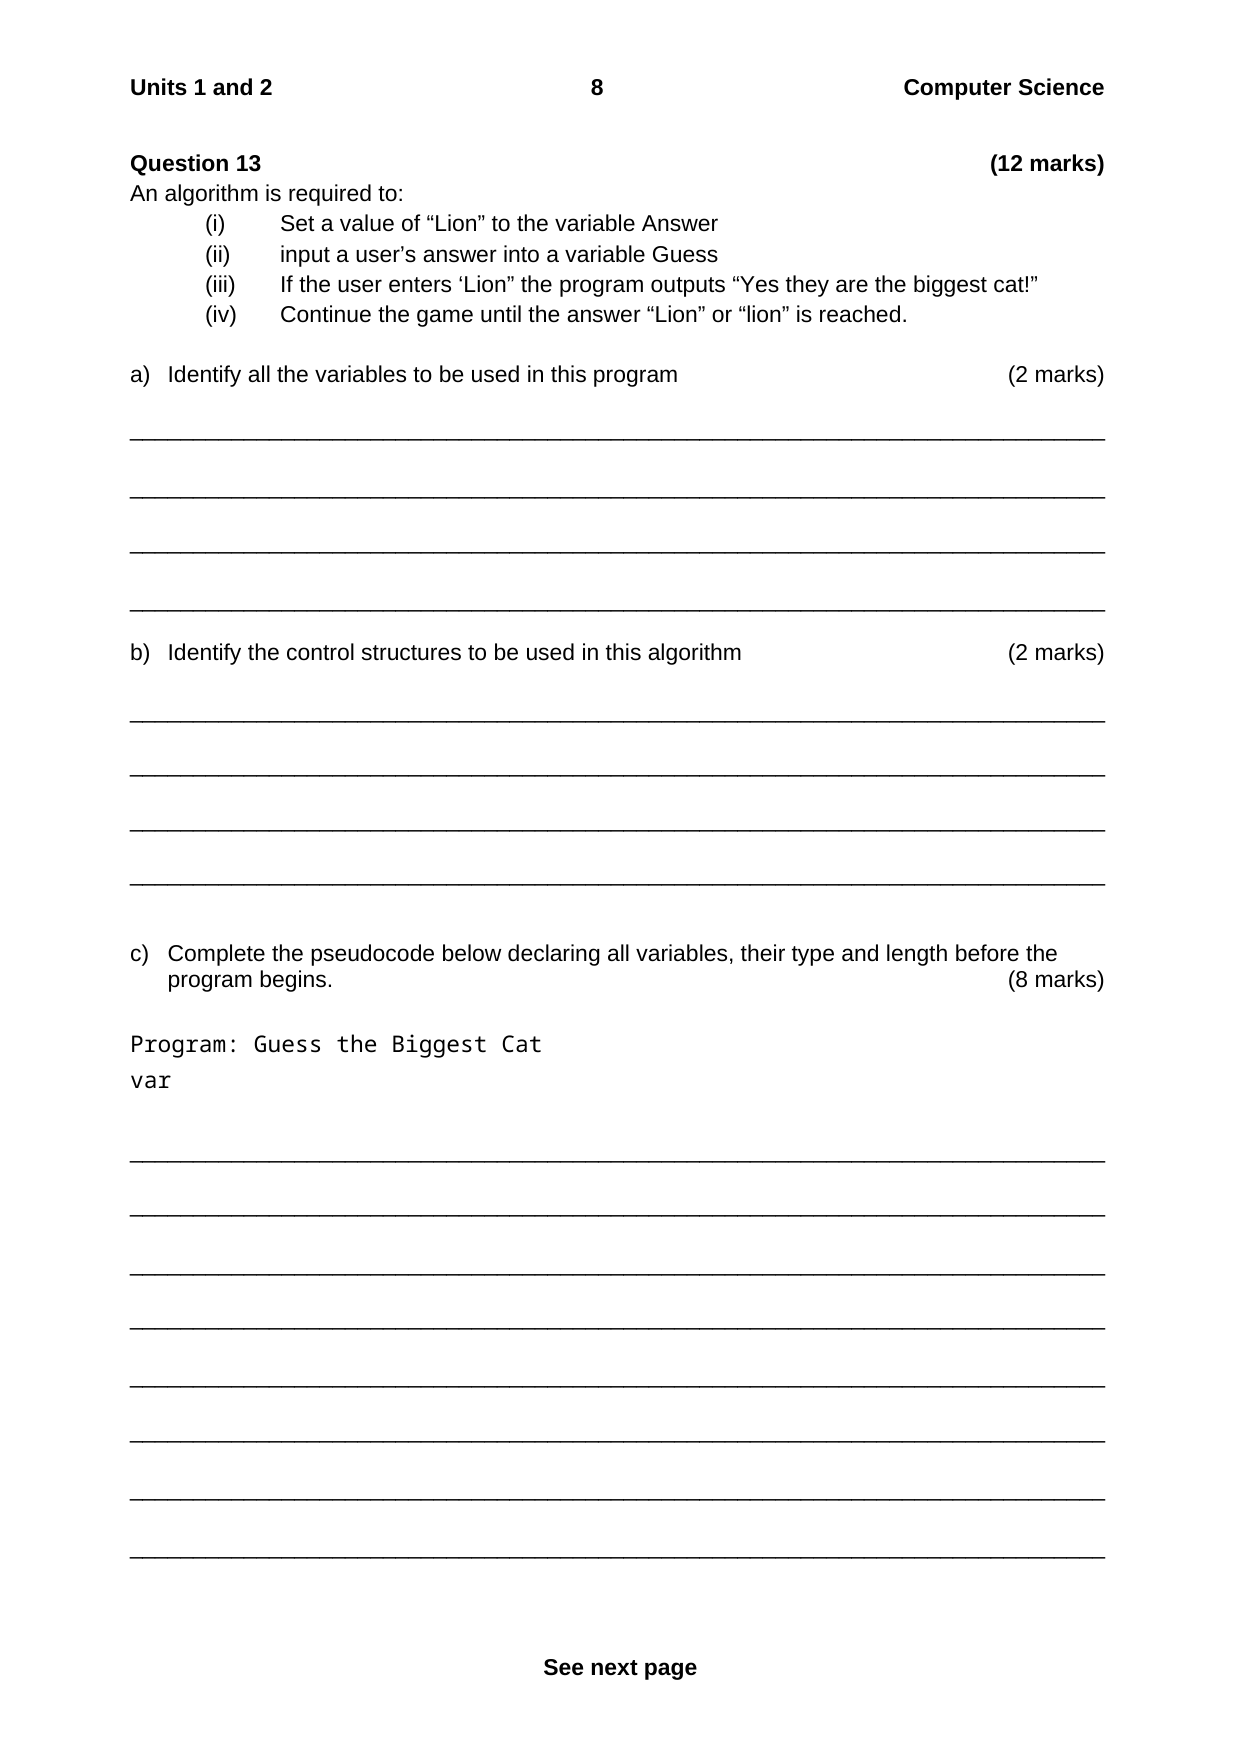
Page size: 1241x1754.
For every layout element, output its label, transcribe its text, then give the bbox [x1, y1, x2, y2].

list input a user’s answer into a variable Guess [205, 241, 1110, 267]
text An algorithm is required to: [130, 180, 1110, 207]
list Identify the control structures to be used in this algorithm (2 marks) [130, 639, 1110, 666]
list If the user enters ‘Lion” the program outputs “Yes they are the biggest cat!” [205, 271, 1110, 297]
text var [130, 1064, 1110, 1096]
list Continue the game until the answer “Lion” or “lion” is reached. [205, 301, 1110, 327]
list Complete the pseudocode below declaring all variables, their type and length before the program begins. (8 marks) [130, 940, 1110, 992]
text Program: Guess the Biggest Cat [130, 1028, 1110, 1060]
text Question 13 (12 marks) [130, 150, 1110, 176]
list Identify all the variables to be used in this program (2 marks) [130, 361, 1110, 388]
list Set a value of “Lion” to the variable Answer [205, 210, 1110, 237]
